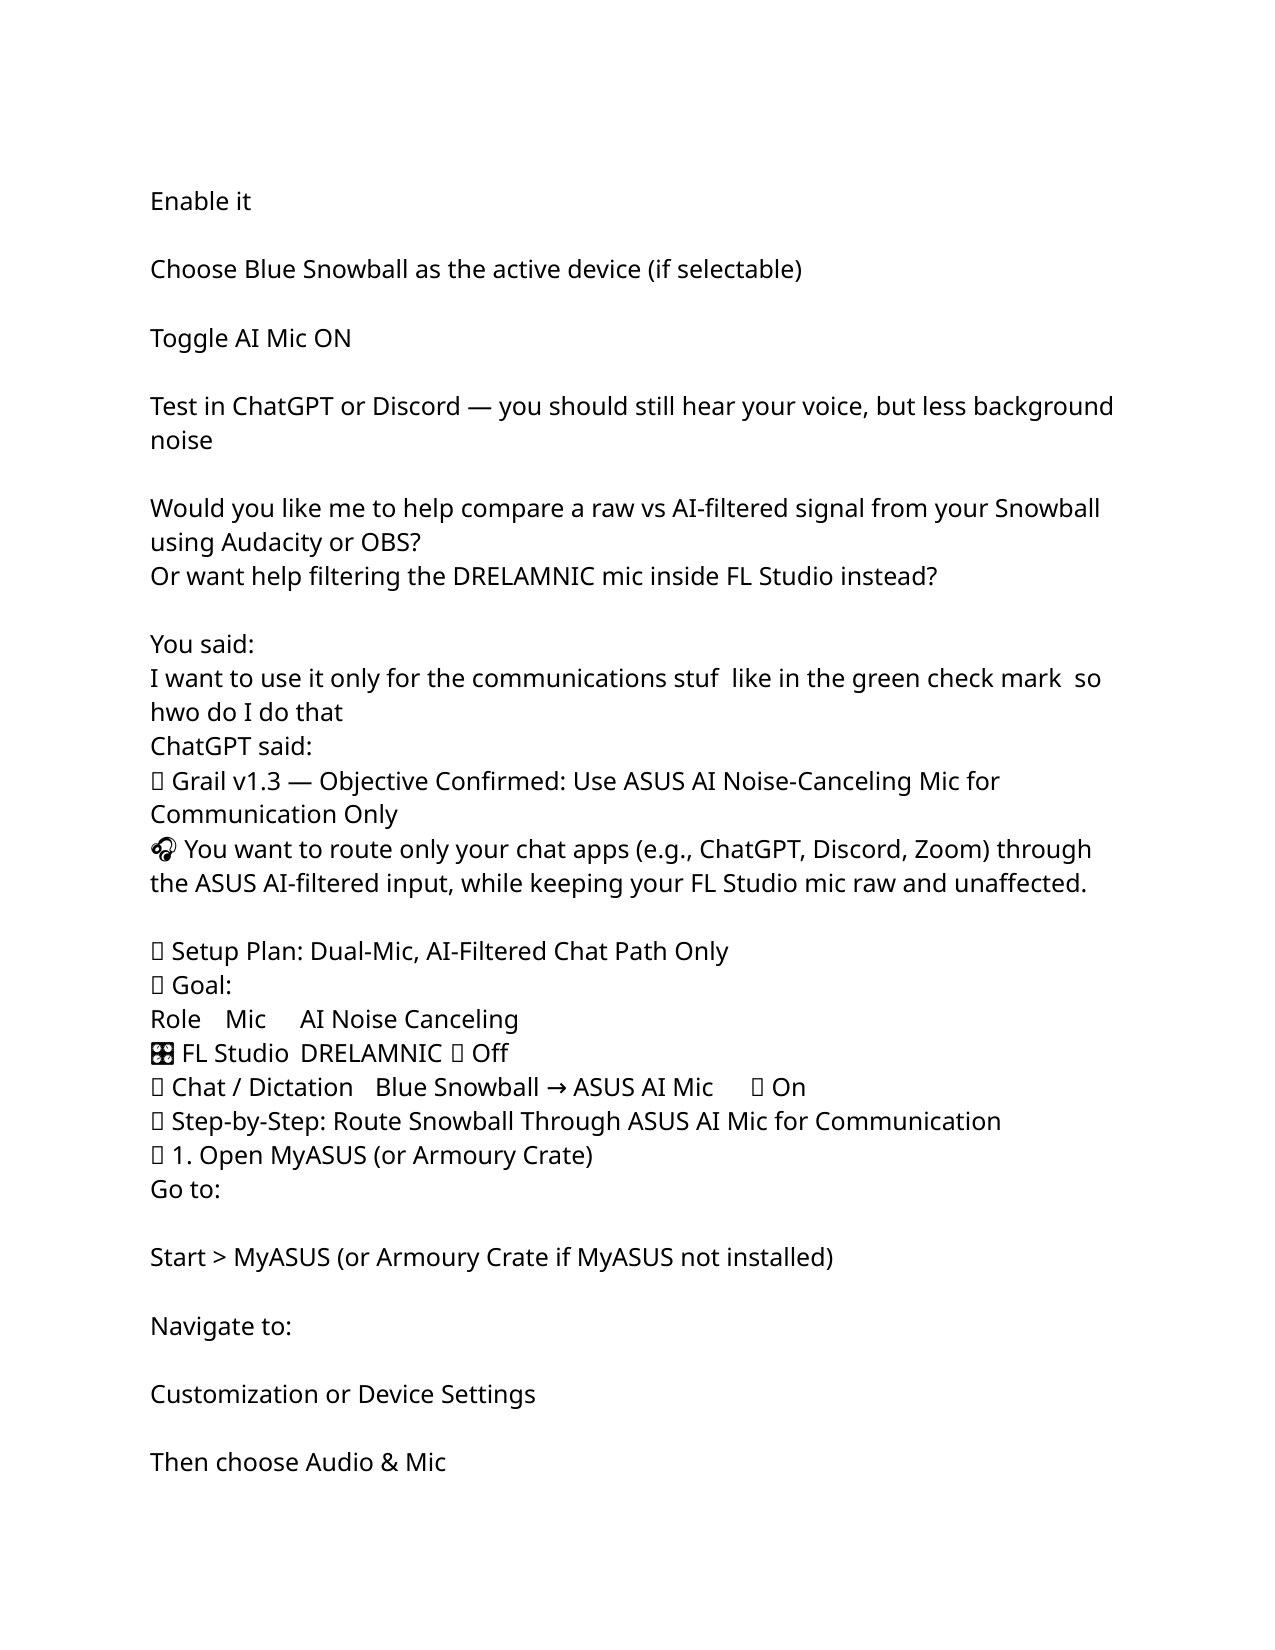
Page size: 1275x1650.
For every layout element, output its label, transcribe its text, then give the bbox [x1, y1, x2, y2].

text ✅ 1. Open MyASUS (or Armoury Crate) [150, 1138, 1125, 1172]
text I want to use it only for the communications stuf like in the green check mark so hwo do I do that [150, 661, 1125, 729]
text 💬 Chat / Dictation Blue Snowball → ASUS AI Mic ✅ On [150, 1070, 1125, 1104]
text Go to: [150, 1172, 1125, 1206]
text 📡 Grail v1.3 — Objective Confirmed: Use ASUS AI Noise-Canceling Mic for Communication Only [150, 763, 1125, 831]
text 🎛 FL Studio DRELAMNIC ❌ Off [150, 1036, 1125, 1070]
text Navigate to: [150, 1308, 1125, 1342]
text Customization or Device Settings [150, 1376, 1125, 1410]
text Start > MyASUS (or Armoury Crate if MyASUS not installed) [150, 1240, 1125, 1274]
text Would you like me to help compare a raw vs AI-filtered signal from your Snowball using Audacity or OBS? [150, 491, 1125, 559]
text 🎯 Goal: [150, 967, 1125, 1002]
text 🔧 Step-by-Step: Route Snowball Through ASUS AI Mic for Communication [150, 1104, 1125, 1138]
text Role Mic AI Noise Canceling [150, 1002, 1125, 1036]
text Then choose Audio & Mic [150, 1444, 1125, 1478]
text Test in ChatGPT or Discord — you should still hear your voice, but less background noise [150, 388, 1125, 457]
text Toggle AI Mic ON [150, 320, 1125, 354]
text Choose Blue Snowball as the active device (if selectable) [150, 252, 1125, 286]
text Enable it [150, 184, 1125, 218]
text ✅ Setup Plan: Dual-Mic, AI-Filtered Chat Path Only [150, 933, 1125, 967]
text ChatGPT said: [150, 729, 1125, 763]
text You said: [150, 627, 1125, 661]
text 🎧 You want to route only your chat apps (e.g., ChatGPT, Discord, Zoom) through the ASUS AI-filtered input, while keeping your FL Studio mic raw and unaffected. [150, 831, 1125, 899]
text Or want help filtering the DRELAMNIC mic inside FL Studio instead? [150, 559, 1125, 593]
